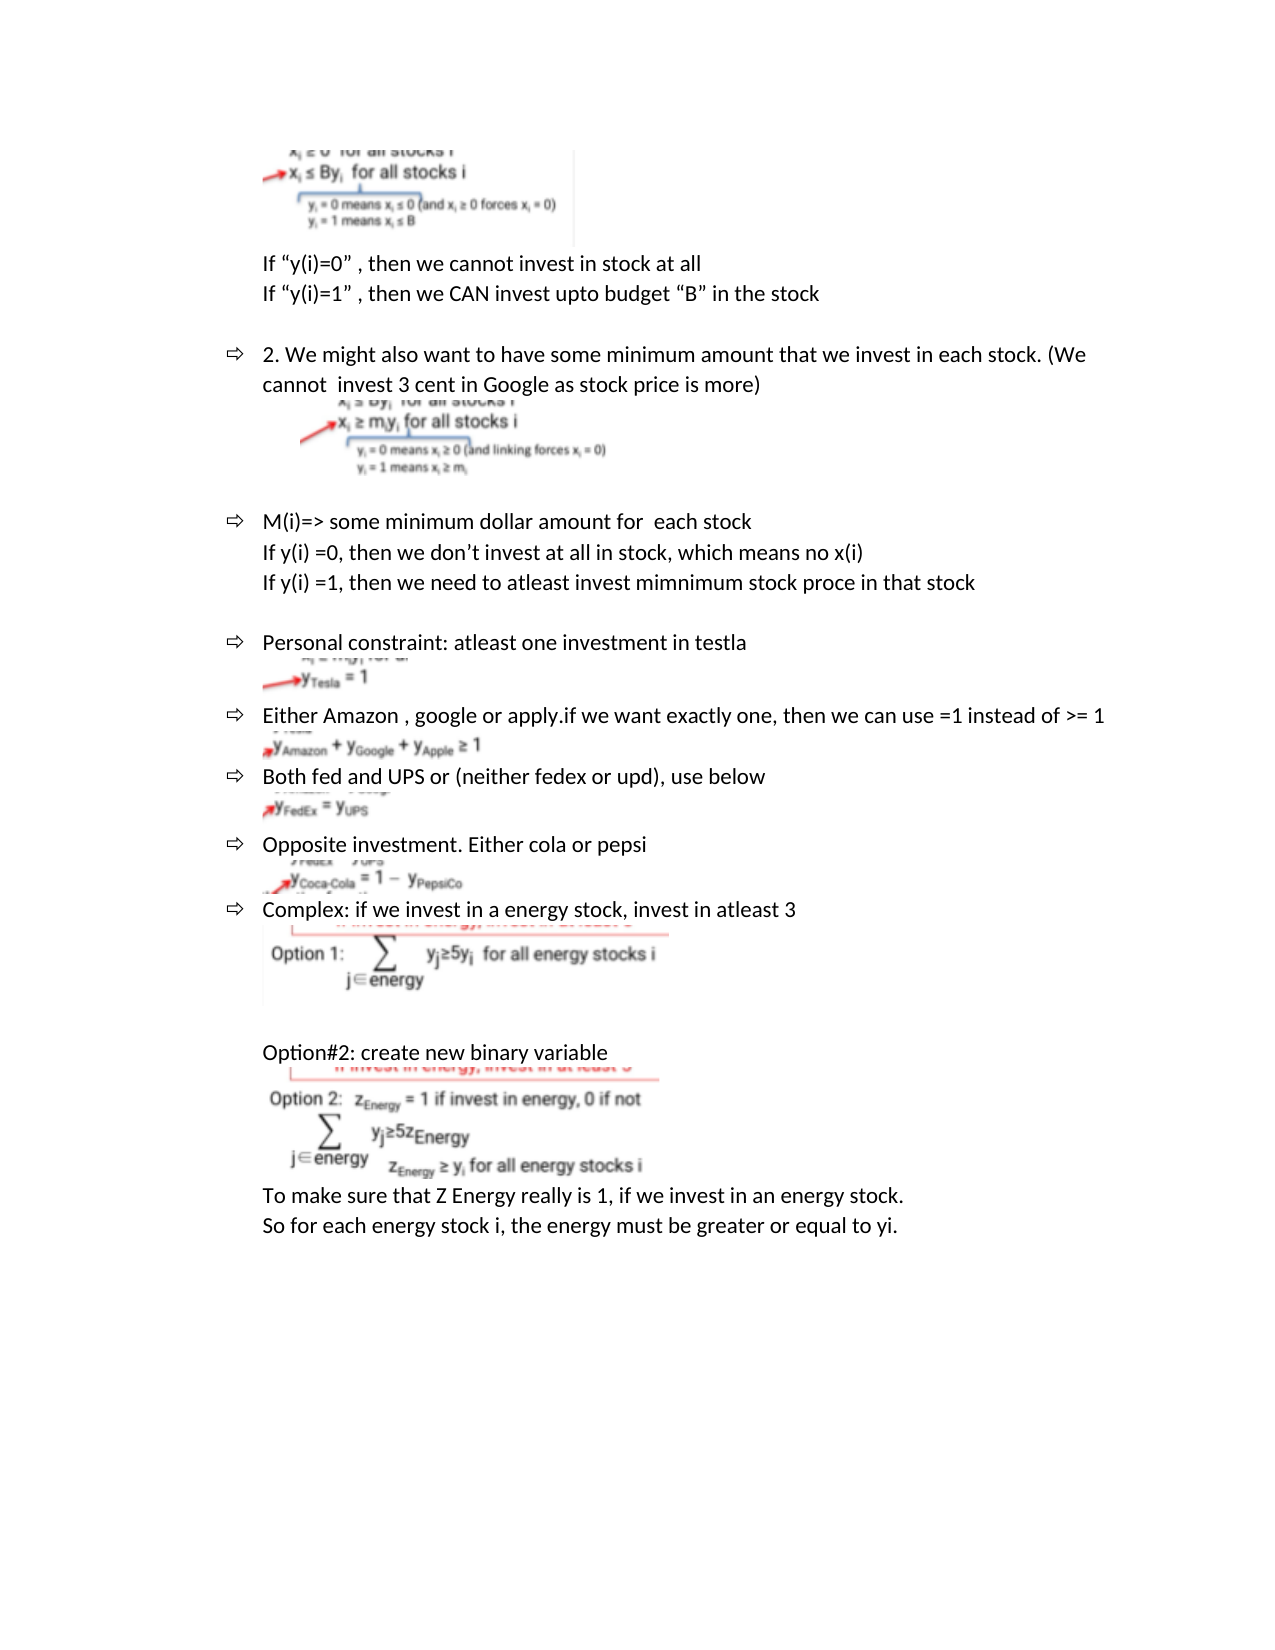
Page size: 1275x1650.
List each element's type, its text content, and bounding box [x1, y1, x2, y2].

picture [262, 731, 521, 760]
picture [262, 792, 391, 828]
list If y(i) =0, then we don’t invest at all in stock, which means no x(i) [262, 538, 1125, 566]
picture [262, 925, 669, 1006]
picture [300, 400, 618, 476]
list Option#2: create new binary variable [262, 1038, 1125, 1066]
list If “y(i)=1” , then we CAN invest upto budget “B” in the stock [262, 279, 1125, 307]
picture [262, 150, 575, 247]
list If “y(i)=0” , then we cannot invest in stock at all [262, 249, 1125, 277]
list Complex: if we invest in a energy stock, invest in atleast 3 [225, 895, 1125, 923]
list 2. We might also want to have some minimum amount that we invest in each stock. (We cannot invest 3 cent in Google as stock price is more) [225, 340, 1125, 398]
list To make sure that Z Energy really is 1, if we invest in an energy stock. [262, 1181, 1125, 1209]
list Opposite investment. Either cola or pepsi [225, 830, 1125, 858]
list Both fed and UPS or (neither fedex or upd), use below [225, 762, 1125, 790]
list M(i)=> some minimum dollar amount for each stock [225, 507, 1125, 536]
list So for each energy stock i, the energy must be greater or equal to yi. [262, 1211, 1125, 1239]
picture [262, 658, 408, 700]
picture [262, 1067, 660, 1179]
list Either Amazon , google or apply.if we want exactly one, then we can use =1 instead of >= 1 [225, 701, 1125, 729]
picture [262, 860, 476, 894]
list If y(i) =1, then we need to atleast invest mimnimum stock proce in that stock [262, 568, 1125, 596]
list Personal constraint: atleast one investment in testla [225, 628, 1125, 656]
